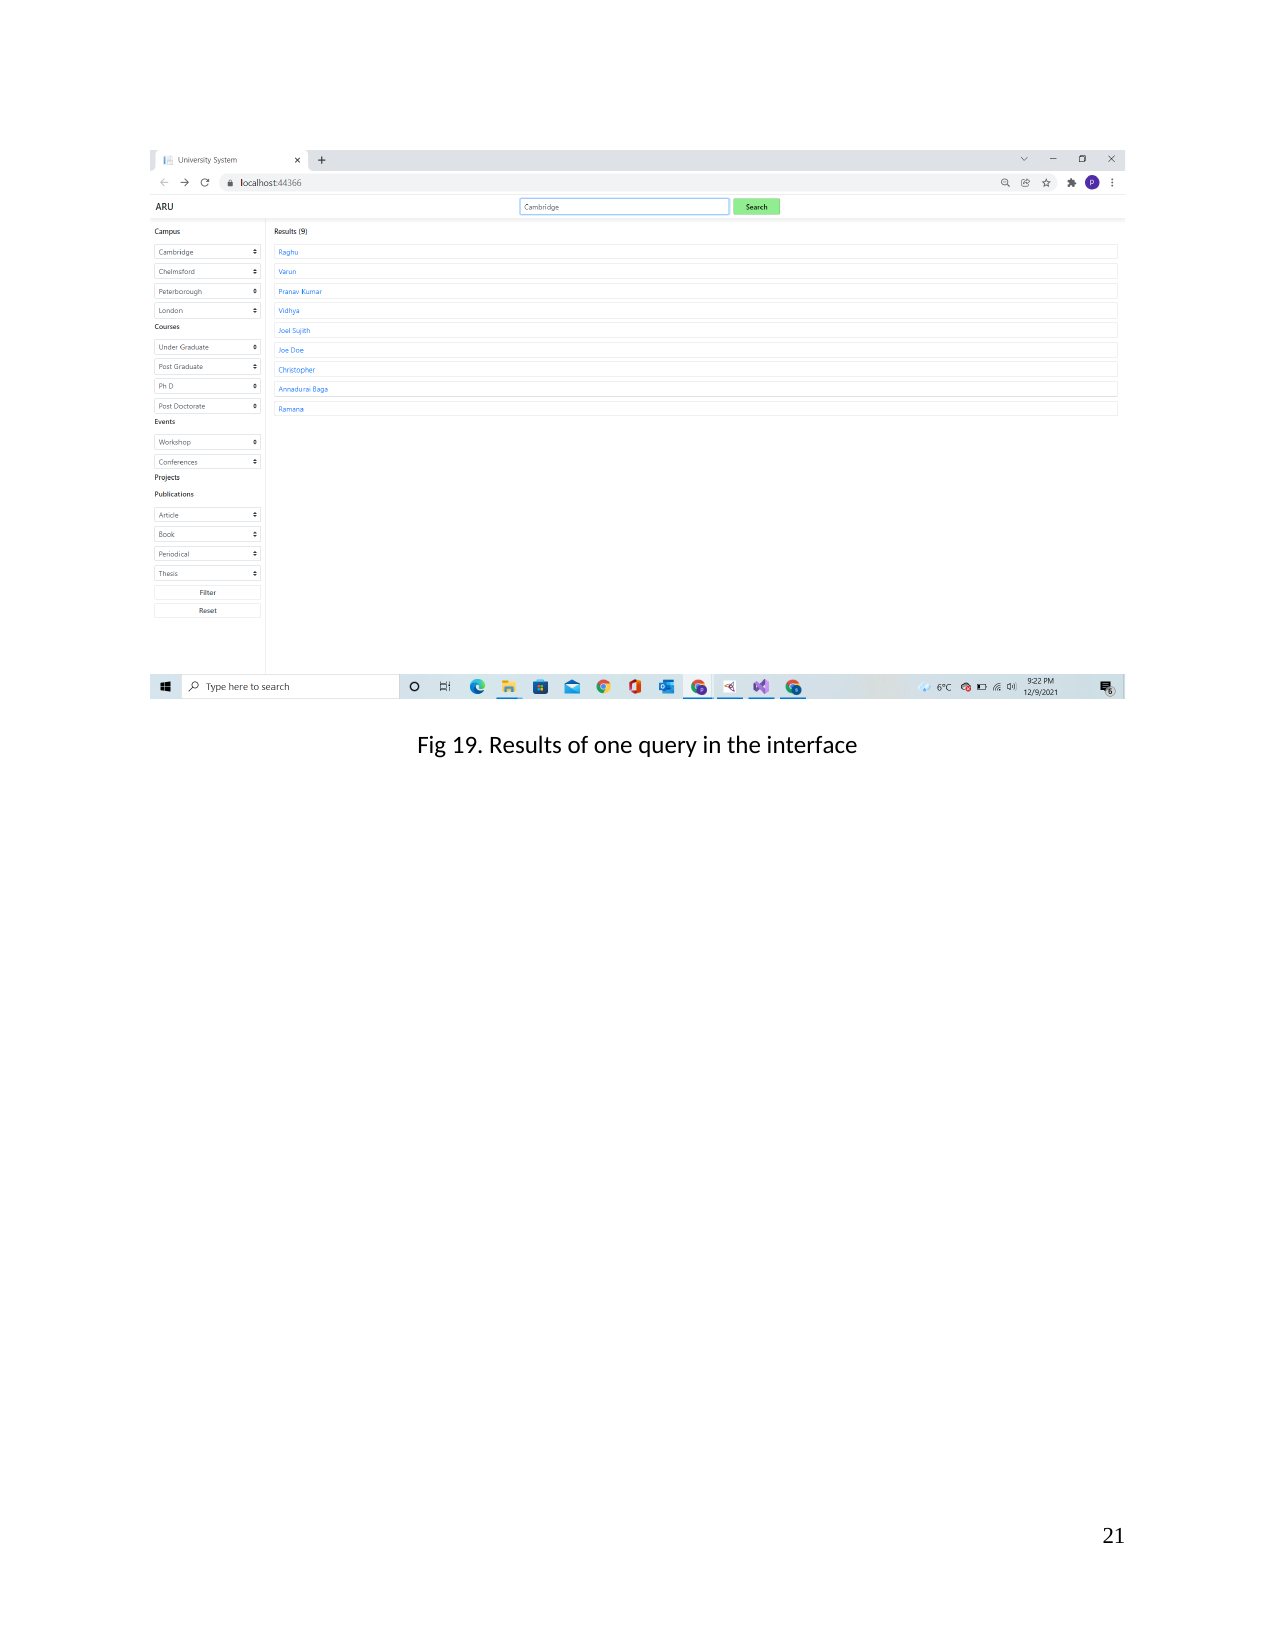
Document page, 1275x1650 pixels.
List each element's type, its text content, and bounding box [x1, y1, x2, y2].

picture [150, 150, 1125, 699]
text Fig 19. Results of one query in the interface [150, 729, 1125, 759]
